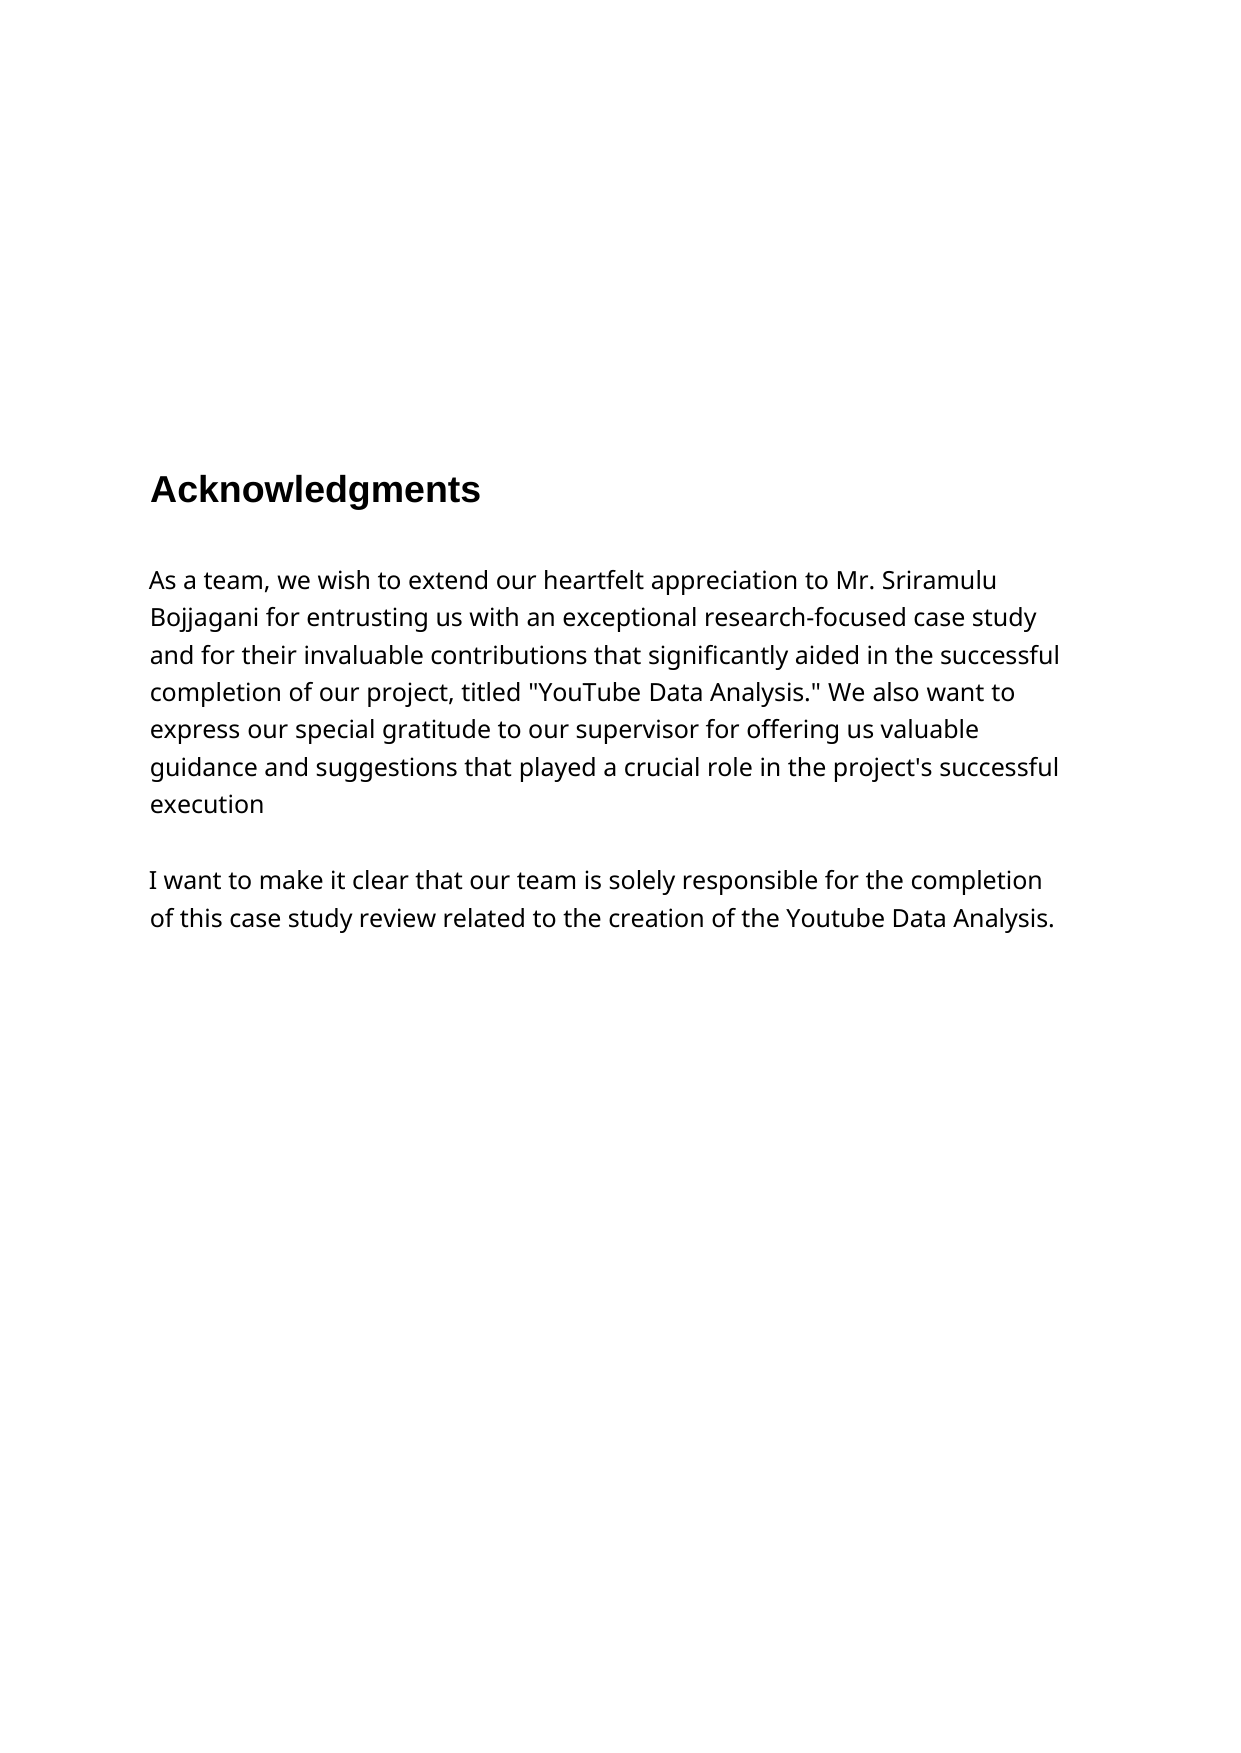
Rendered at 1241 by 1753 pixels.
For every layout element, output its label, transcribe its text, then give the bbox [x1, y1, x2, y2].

text I want to make it clear that our team is solely responsible for the completion of this case study review related to the creation of the Youtube Data Analysis. [148, 863, 1058, 934]
text As a team, we wish to extend our heartfelt appreciation to Mr. Sriramulu Bojjagani for entrusting us with an exceptional research-focused case study and for their invaluable contributions that significantly aided in the successful completion of our project, titled "YouTube Data Analysis." We also want to express our special gratitude to our supervisor for offering us valuable guidance and suggestions that played a crucial role in the project's successful execution [148, 563, 1087, 821]
subtitle Acknowledgments [150, 467, 1109, 510]
